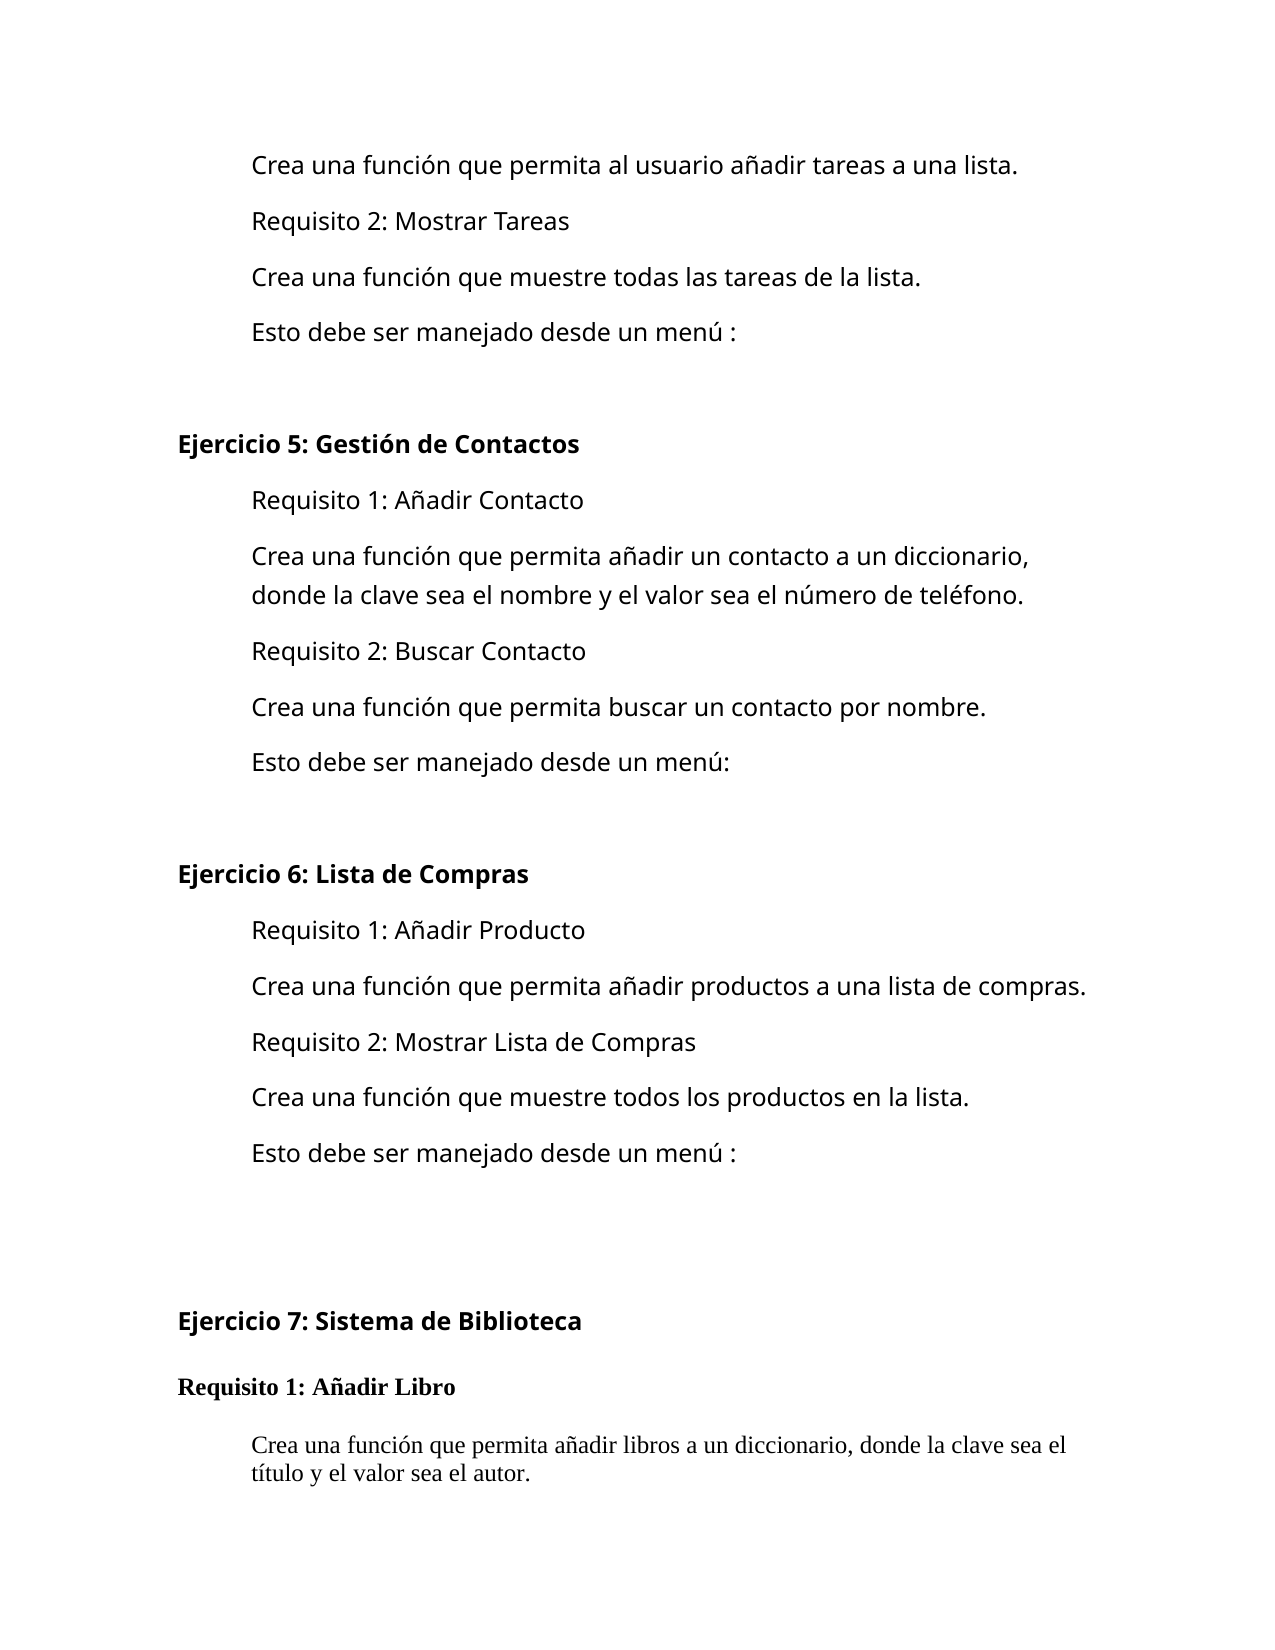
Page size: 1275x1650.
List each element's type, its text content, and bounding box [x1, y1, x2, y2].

text Requisito 2: Mostrar Lista de Compras [251, 1024, 1098, 1058]
text Crea una función que permita al usuario añadir tareas a una lista. [251, 148, 1098, 182]
text Esto debe ser manejado desde un menú : [251, 315, 1098, 349]
text Requisito 1: Añadir Producto [251, 913, 1098, 947]
text Esto debe ser manejado desde un menú : [251, 1136, 1098, 1170]
text Requisito 1: Añadir Libro [177, 1372, 1098, 1401]
text Esto debe ser manejado desde un menú: [251, 745, 1098, 779]
text Crea una función que permita añadir productos a una lista de compras. [251, 968, 1098, 1002]
text Crea una función que muestre todas las tareas de la lista. [251, 259, 1098, 293]
text Ejercicio 7: Sistema de Biblioteca [177, 1303, 1098, 1337]
text Crea una función que permita añadir libros a un diccionario, donde la clave sea el título y el valor sea el autor. [251, 1430, 1098, 1487]
text Requisito 1: Añadir Contacto [251, 483, 1098, 517]
text Requisito 2: Buscar Contacto [251, 633, 1098, 667]
text Crea una función que muestre todos los productos en la lista. [251, 1080, 1098, 1114]
text Crea una función que permita buscar un contacto por nombre. [251, 689, 1098, 723]
text Ejercicio 5: Gestión de Contactos [177, 427, 1098, 461]
text Requisito 2: Mostrar Tareas [251, 203, 1098, 237]
text Crea una función que permita añadir un contacto a un diccionario, donde la clave sea el nombre y el valor sea el número de teléfono. [251, 538, 1098, 612]
text Ejercicio 6: Lista de Compras [177, 857, 1098, 891]
